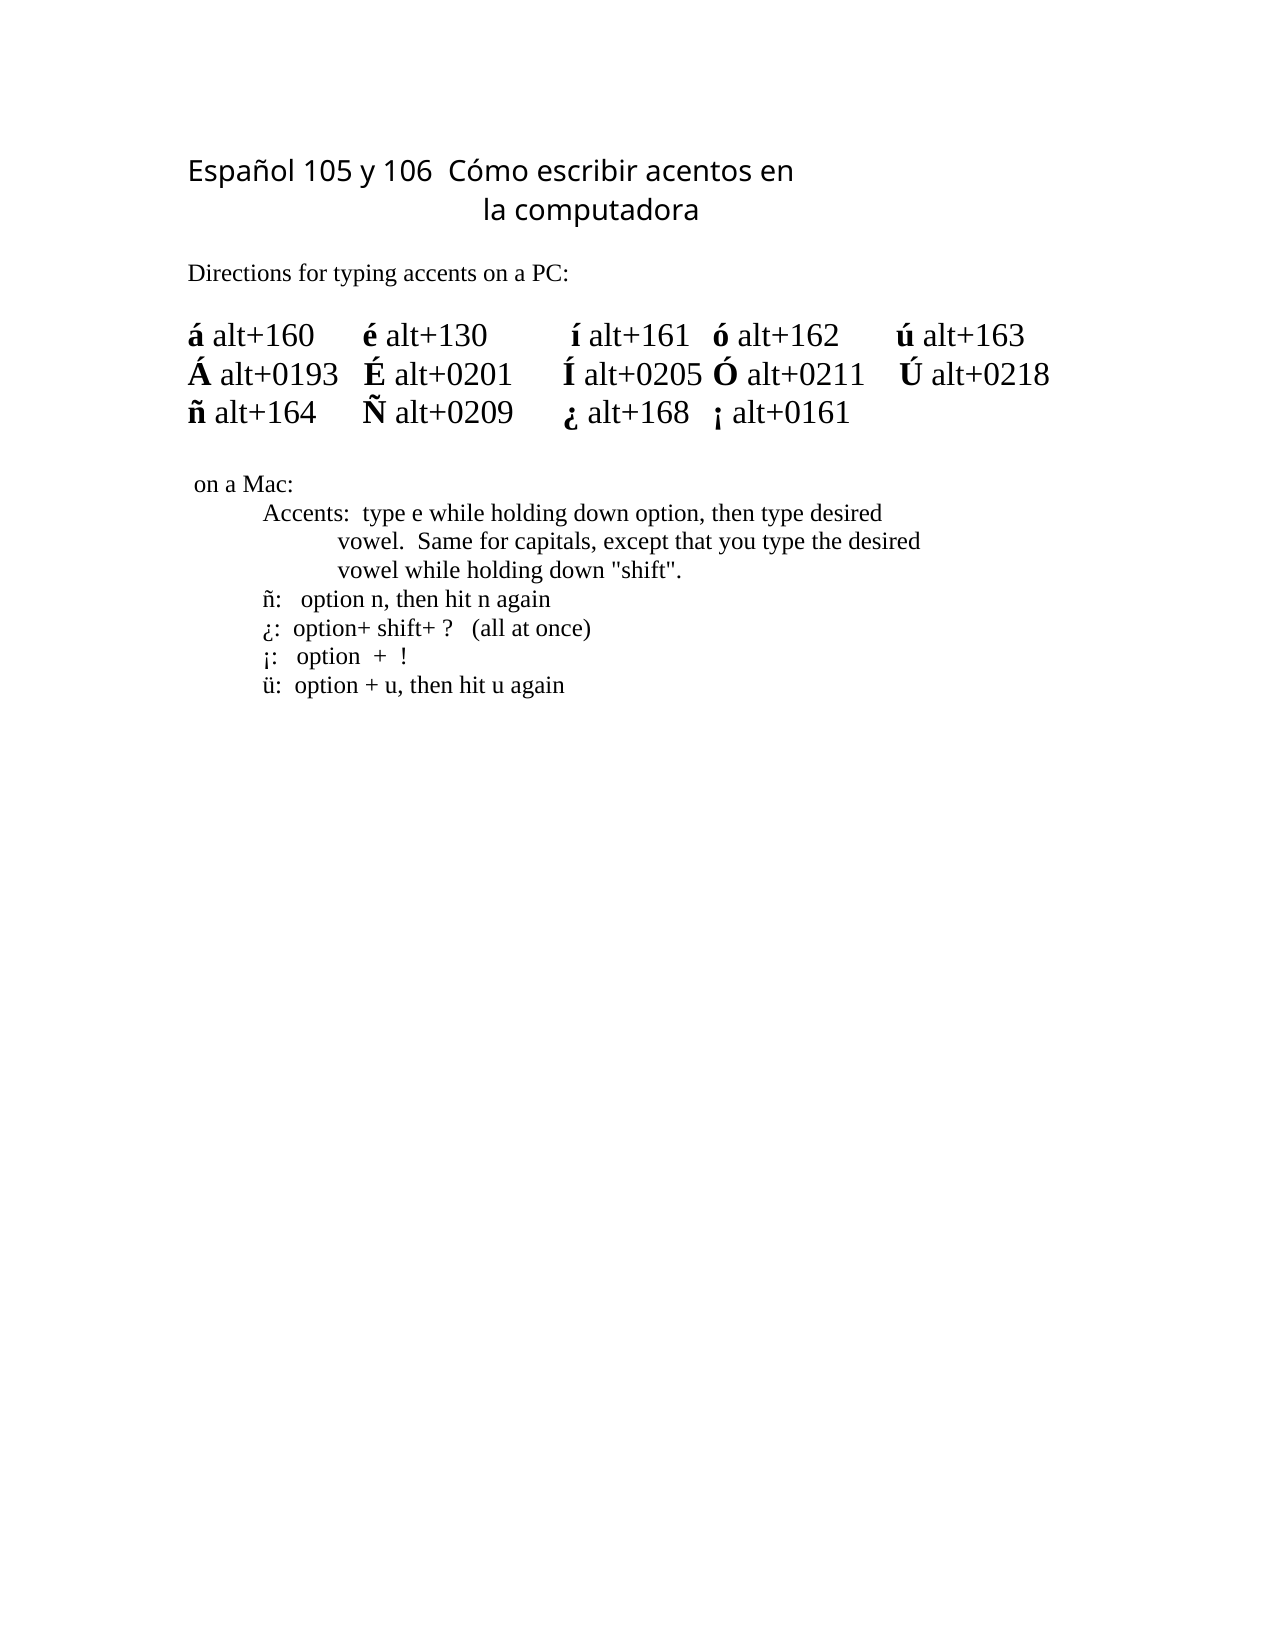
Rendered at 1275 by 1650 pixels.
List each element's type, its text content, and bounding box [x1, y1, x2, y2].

text á alt+160 é alt+130 í alt+161 ó alt+162 ú alt+163 [187, 316, 1087, 354]
text Español 105 y 106 Cómo escribir acentos en [187, 150, 1087, 190]
text ñ: option n, then hit n again [187, 584, 1087, 613]
text vowel while holding down "shift". [187, 555, 1087, 584]
text la computadora [187, 190, 1087, 229]
text ¿: option+ shift+ ? (all at once) [187, 613, 1087, 641]
text Accents: type e while holding down option, then type desired [187, 498, 1087, 526]
text ü: option + u, then hit u again [187, 670, 1087, 699]
text vowel. Same for capitals, except that you type the desired [187, 526, 1087, 555]
text Directions for typing accents on a PC: [187, 258, 1087, 287]
text on a Mac: [187, 469, 1087, 498]
text ¡: option + ! [187, 641, 1087, 670]
text ñ alt+164 Ñ alt+0209 ¿ alt+168 ¡ alt+0161 [187, 392, 1087, 431]
text Á alt+0193 É alt+0201 Í alt+0205 Ó alt+0211 Ú alt+0218 [187, 354, 1087, 392]
